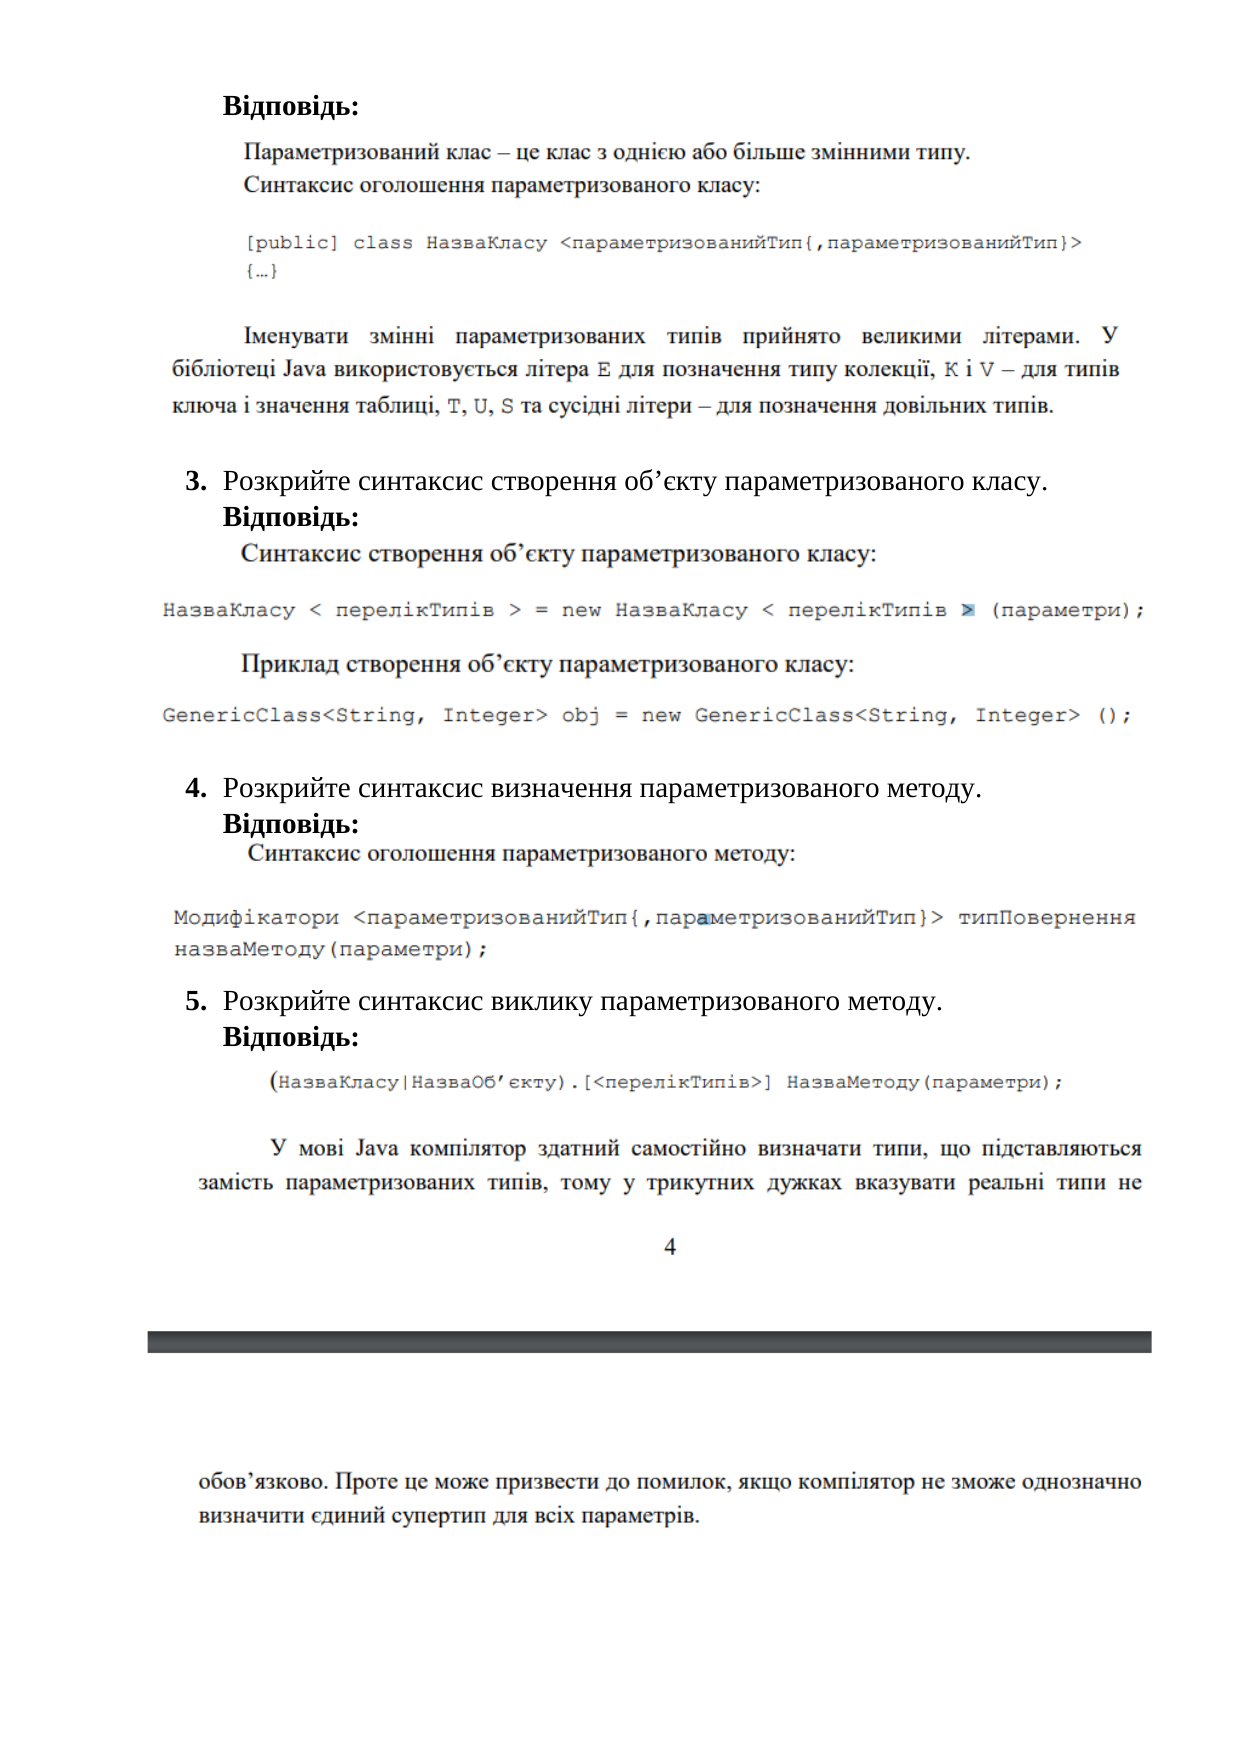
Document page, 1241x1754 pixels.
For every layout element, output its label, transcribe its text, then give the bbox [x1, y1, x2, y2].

list Відповідь: [223, 806, 1152, 840]
list Розкрийте синтаксис виклику параметризованого методу. Відповідь: [185, 983, 1152, 1053]
picture [147, 124, 1152, 425]
picture [147, 535, 1152, 732]
list Розкрийте синтаксис створення об’єкту параметризованого класу. [185, 463, 1152, 496]
list Відповідь: [223, 499, 1152, 533]
list Відповідь: [223, 88, 1152, 122]
list Розкрийте синтаксис визначення параметризованого методу. [185, 770, 1152, 804]
picture [162, 842, 1167, 982]
picture [147, 1055, 1152, 1530]
